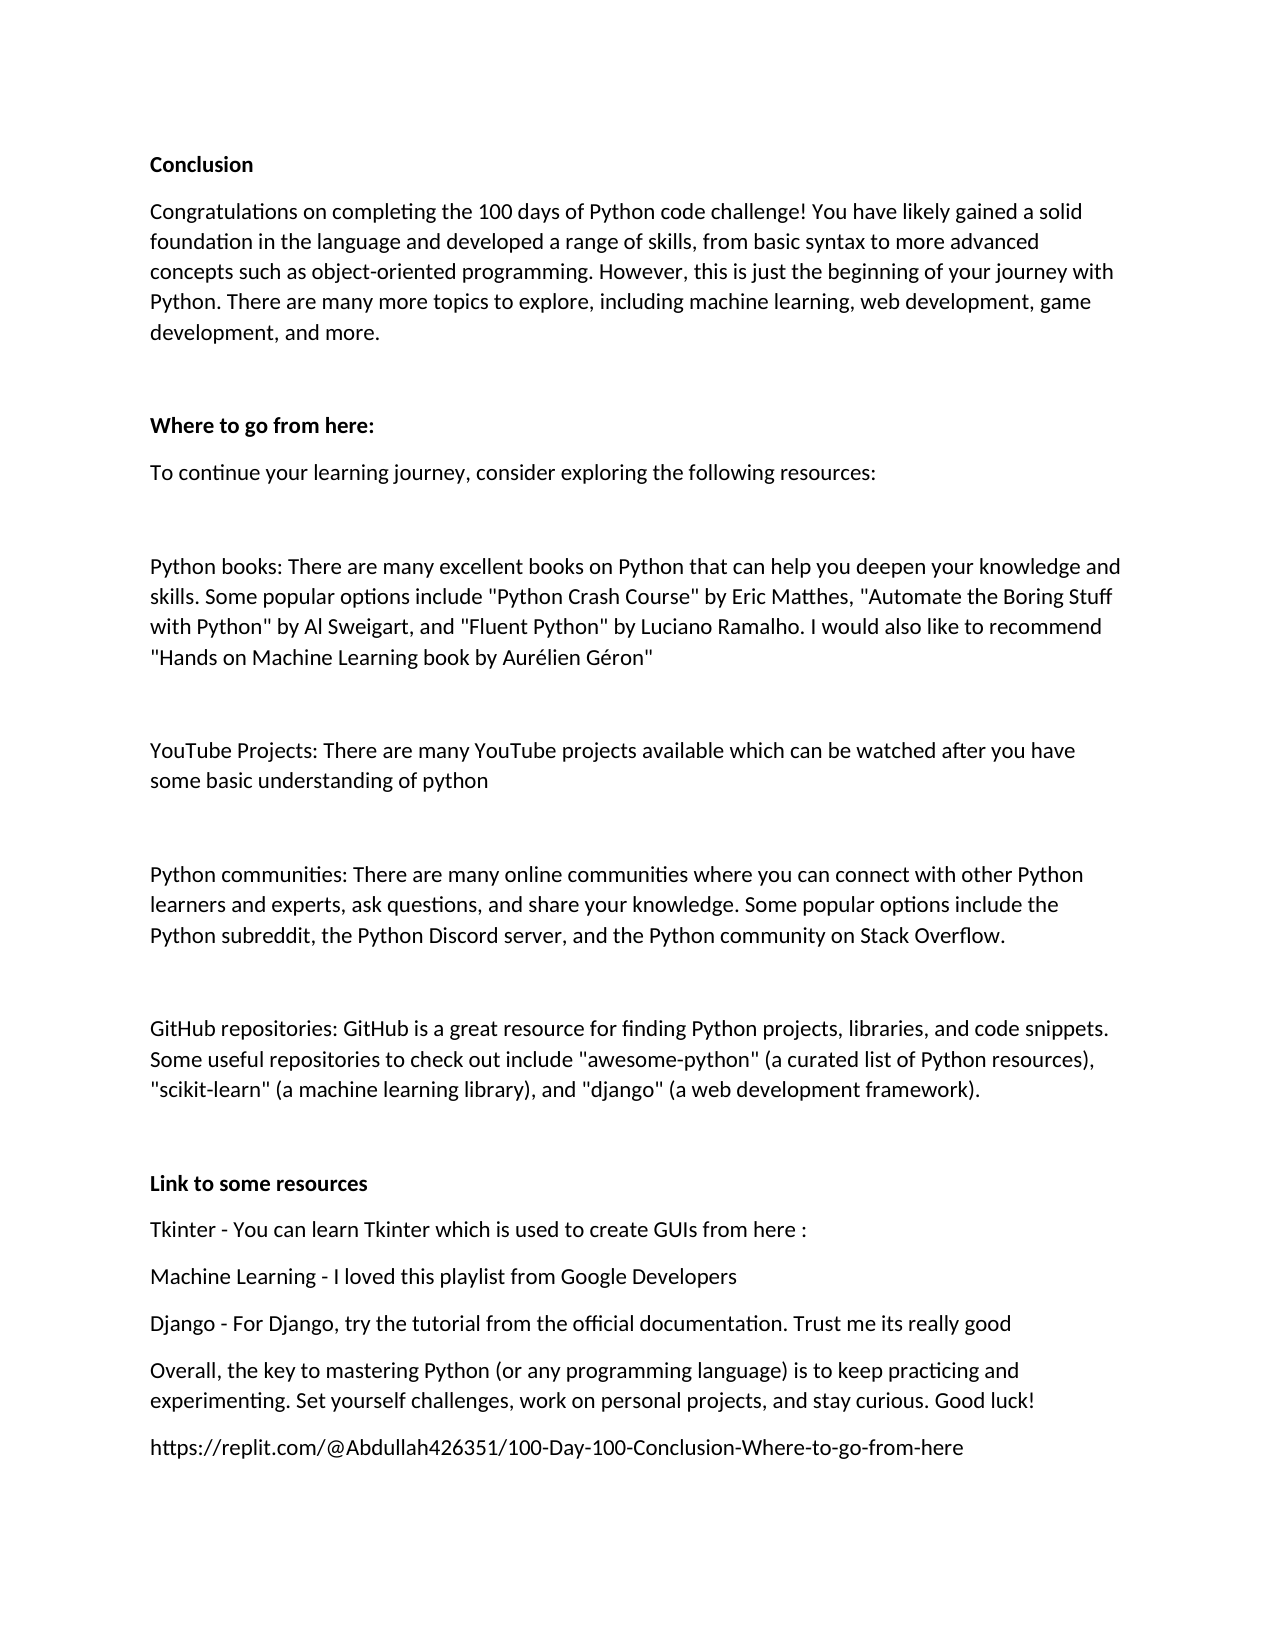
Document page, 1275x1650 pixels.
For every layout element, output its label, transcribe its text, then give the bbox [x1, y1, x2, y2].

text https://replit.com/@Abdullah426351/100-Day-100-Conclusion-Where-to-go-from-here [150, 1433, 1125, 1461]
text Python books: There are many excellent books on Python that can help you deepen your knowledge and skills. Some popular options include "Python Crash Course" by Eric Matthes, "Automate the Boring Stuff with Python" by Al Sweigart, and "Fluent Python" by Luciano Ramalho. I would also like to recommend "Hands on Machine Learning book by Aurélien Géron" [150, 552, 1125, 671]
text YouTube Projects: There are many YouTube projects available which can be watched after you have some basic understanding of python [150, 736, 1125, 795]
text Congratulations on completing the 100 days of Python code challenge! You have likely gained a solid foundation in the language and developed a range of skills, from basic syntax to more advanced concepts such as object-oriented programming. However, this is just the beginning of your journey with Python. There are many more topics to explore, including machine learning, web development, game development, and more. [150, 197, 1125, 346]
text Machine Learning - I loved this playlist from Google Developers [150, 1262, 1125, 1291]
text Django - For Django, try the tutorial from the official documentation. Trust me its really good [150, 1309, 1125, 1337]
text Tkinter - You can learn Tkinter which is used to create GUIs from here : [150, 1216, 1125, 1244]
text Where to go from here: [150, 411, 1125, 439]
text Link to some resources [150, 1169, 1125, 1197]
text Overall, the key to mastering Python (or any programming language) is to keep practicing and experimenting. Set yourself challenges, work on personal projects, and stay curious. Good luck! [150, 1356, 1125, 1414]
text To continue your learning journey, consider exploring the following resources: [150, 458, 1125, 486]
text Python communities: There are many online communities where you can connect with other Python learners and experts, ask questions, and share your knowledge. Some popular options include the Python subreddit, the Python Discord server, and the Python community on Stack Overflow. [150, 860, 1125, 949]
text Conclusion [150, 150, 1125, 178]
text GitHub repositories: GitHub is a great resource for finding Python projects, libraries, and code snippets. Some useful repositories to check out include "awesome-python" (a curated list of Python resources), "scikit-learn" (a machine learning library), and "django" (a web development framework). [150, 1014, 1125, 1103]
